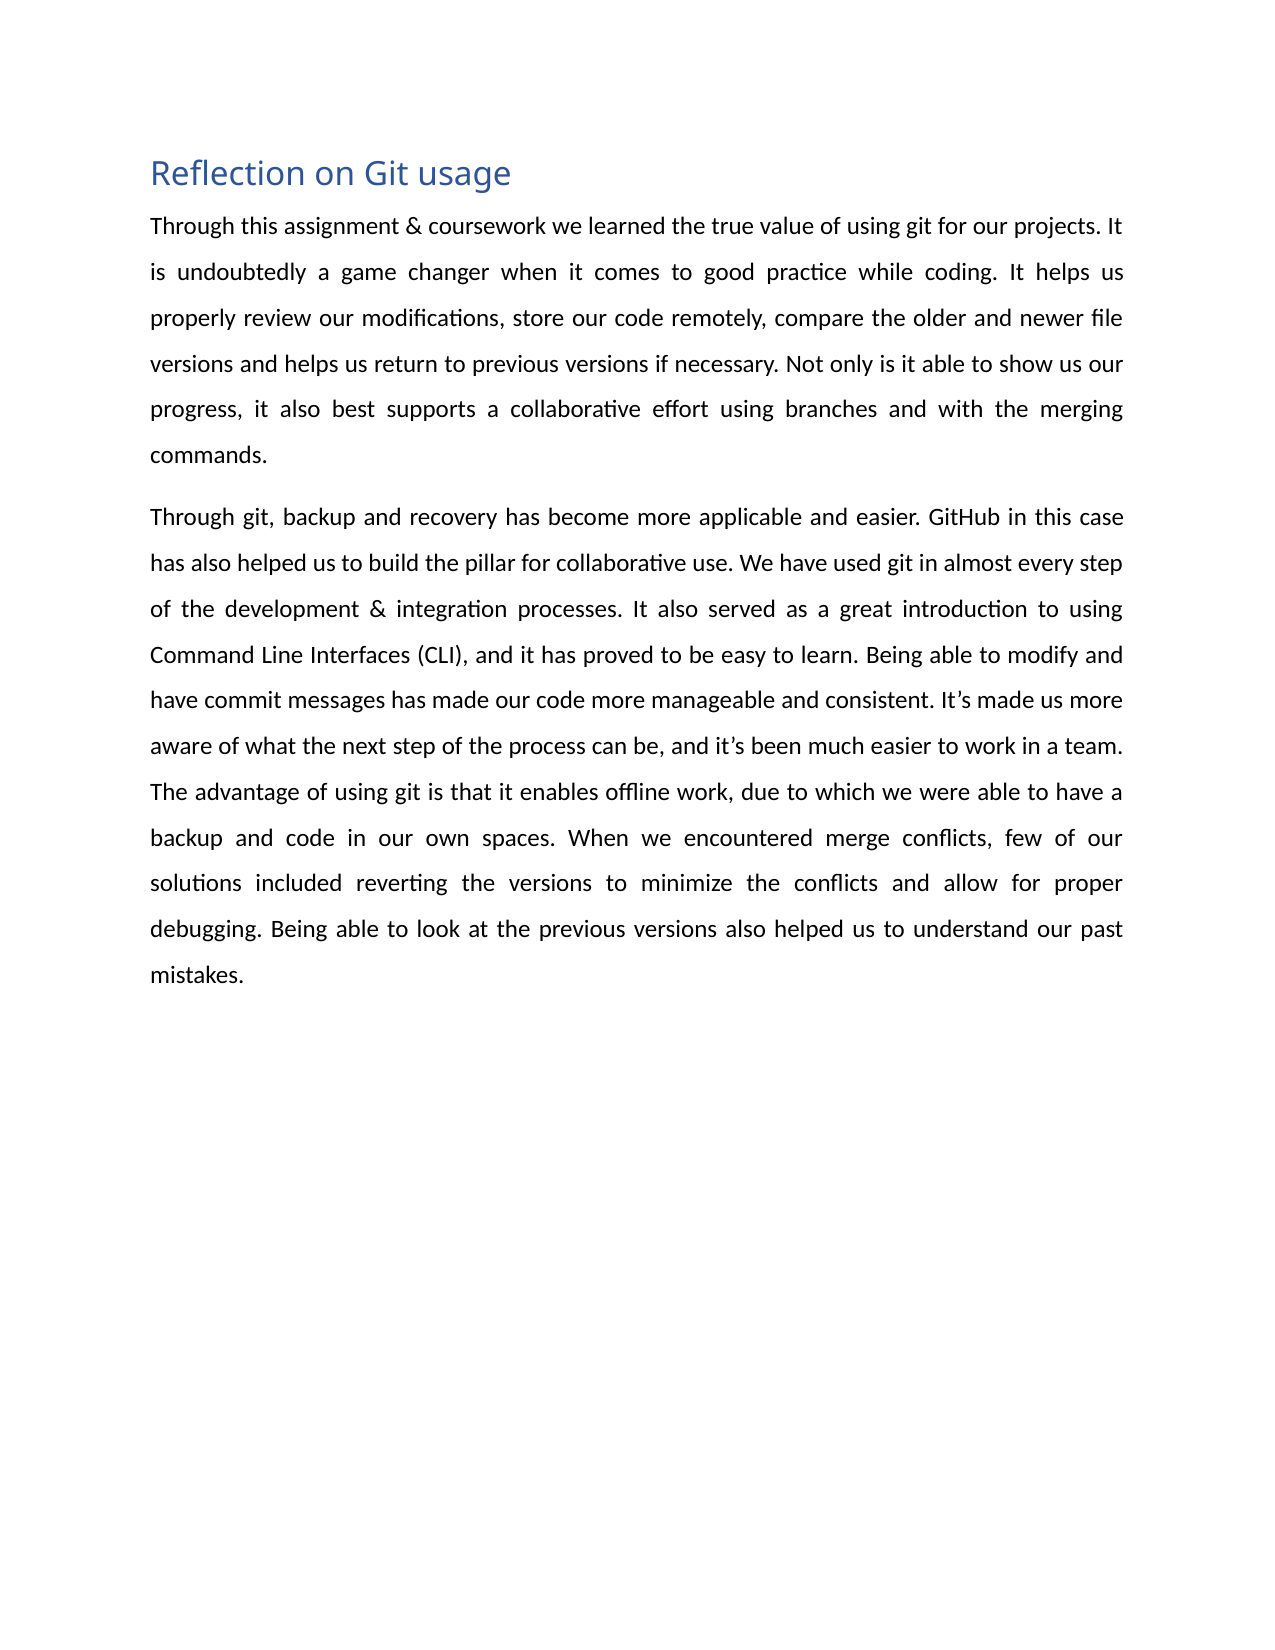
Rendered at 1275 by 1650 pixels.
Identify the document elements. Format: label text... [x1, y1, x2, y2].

text Through this assignment & coursework we learned the true value of using git for our projects. It is undoubtedly a game changer when it comes to good practice while coding. It helps us properly review our modifications, store our code remotely, compare the older and newer file versions and helps us return to previous versions if necessary. Not only is it able to show us our progress, it also best supports a collaborative effort using branches and with the merging commands. [150, 211, 1125, 470]
text Through git, backup and recovery has become more applicable and easier. GitHub in this case has also helped us to build the pillar for collaborative use. We have used git in almost every step of the development & integration processes. It also served as a great introduction to using Command Line Interfaces (CLI), and it has proved to be easy to learn. Being able to modify and have commit messages has made our code more manageable and consistent. It’s made us more aware of what the next step of the process can be, and it’s been much easier to work in a team. The advantage of using git is that it enables offline work, due to which we were able to have a backup and code in our own spaces. When we encountered merge conflicts, few of our solutions included reverting the versions to minimize the conflicts and allow for proper debugging. Being able to look at the previous versions also helped us to understand our past mistakes. [150, 502, 1125, 989]
subtitle Reflection on Git usage [150, 150, 1125, 195]
